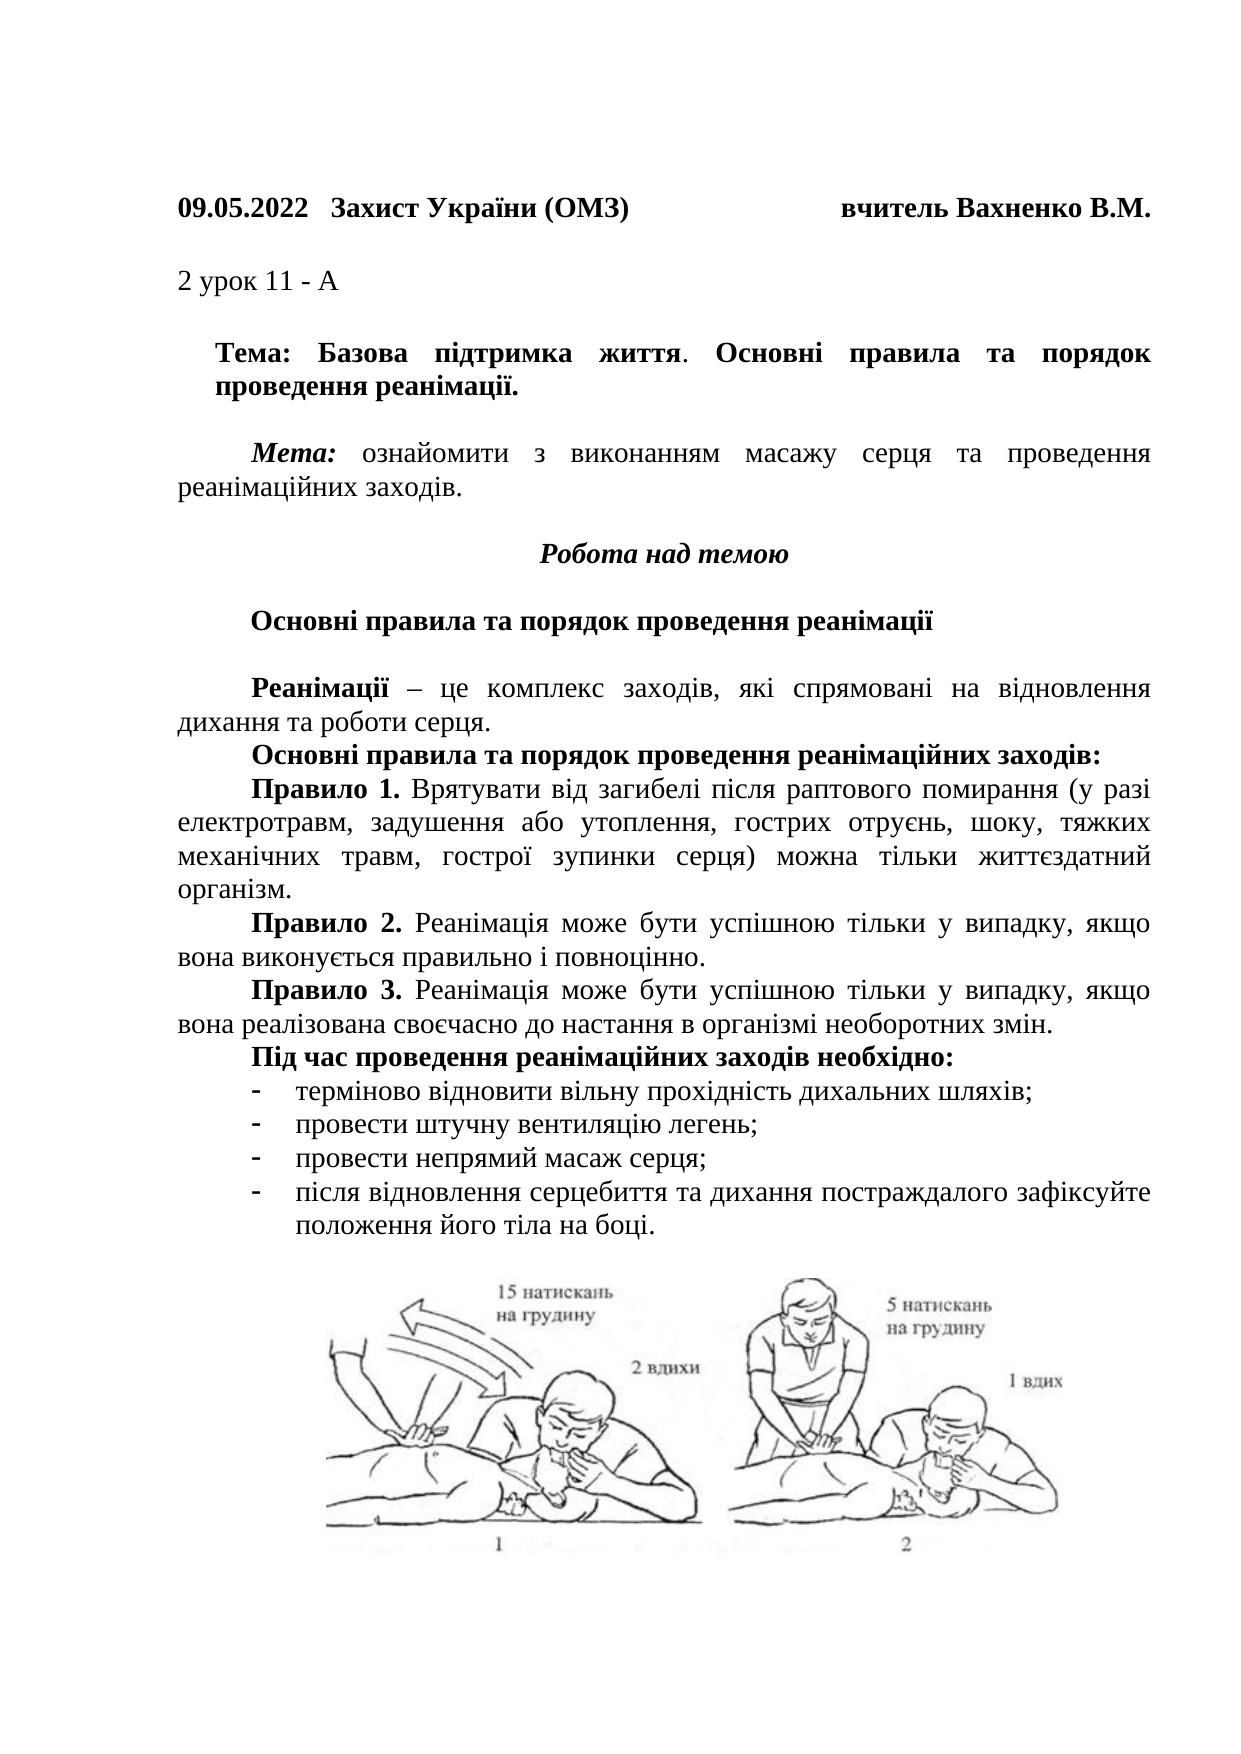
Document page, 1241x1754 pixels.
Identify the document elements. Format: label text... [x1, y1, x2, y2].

list провести штучну вентиляцію легень; [251, 1107, 1152, 1140]
text Правило 2. Реанімація може бути успішною тільки у випадку, якщо вона виконується правильно і повноцінно. [177, 905, 1152, 972]
picture [324, 1278, 1062, 1553]
list терміново відновити вільну прохідність дихальних шляхів; [251, 1073, 1152, 1107]
text Мета: ознайомити з виконанням масажу серця та проведення реанімаційних заходів. [177, 436, 1152, 503]
text Основні правила та порядок проведення реанімаційних заходів: [177, 737, 1152, 771]
list провести непрямий масаж серця; [251, 1140, 1152, 1174]
text 09.05.2022 Захист України (ОМЗ) вчитель Вахненко В.М. [177, 190, 1152, 224]
text 2 урок 11 - А [177, 263, 1152, 296]
text Правило 1. Врятувати від загибелі після раптового помирання (у разі електротравм, задушення або утоплення, гострих отруєнь, шоку, тяжких механічних травм, гострої зупинки серця) можна тільки життєздатний організм. [177, 771, 1152, 905]
list після відновлення серцебиття та дихання постраждалого зафіксуйте положення його тіла на боці. [251, 1174, 1152, 1241]
text Тема: Базова підтримка життя. Основні правила та порядок проведення реанімації. [215, 335, 1152, 402]
text Реанімації – це комплекс заходів, які спрямовані на відновлення дихання та роботи серця. [177, 670, 1152, 737]
text Робота над темою [177, 536, 1152, 570]
text Правило 3. Реанімація може бути успішною тільки у випадку, якщо вона реалізована своєчасно до настання в організмі необоротних змін. [177, 972, 1152, 1039]
text Під час проведення реанімаційних заходів необхідно: [177, 1039, 1152, 1073]
text Основні правила та порядок проведення реанімації [177, 603, 1152, 637]
